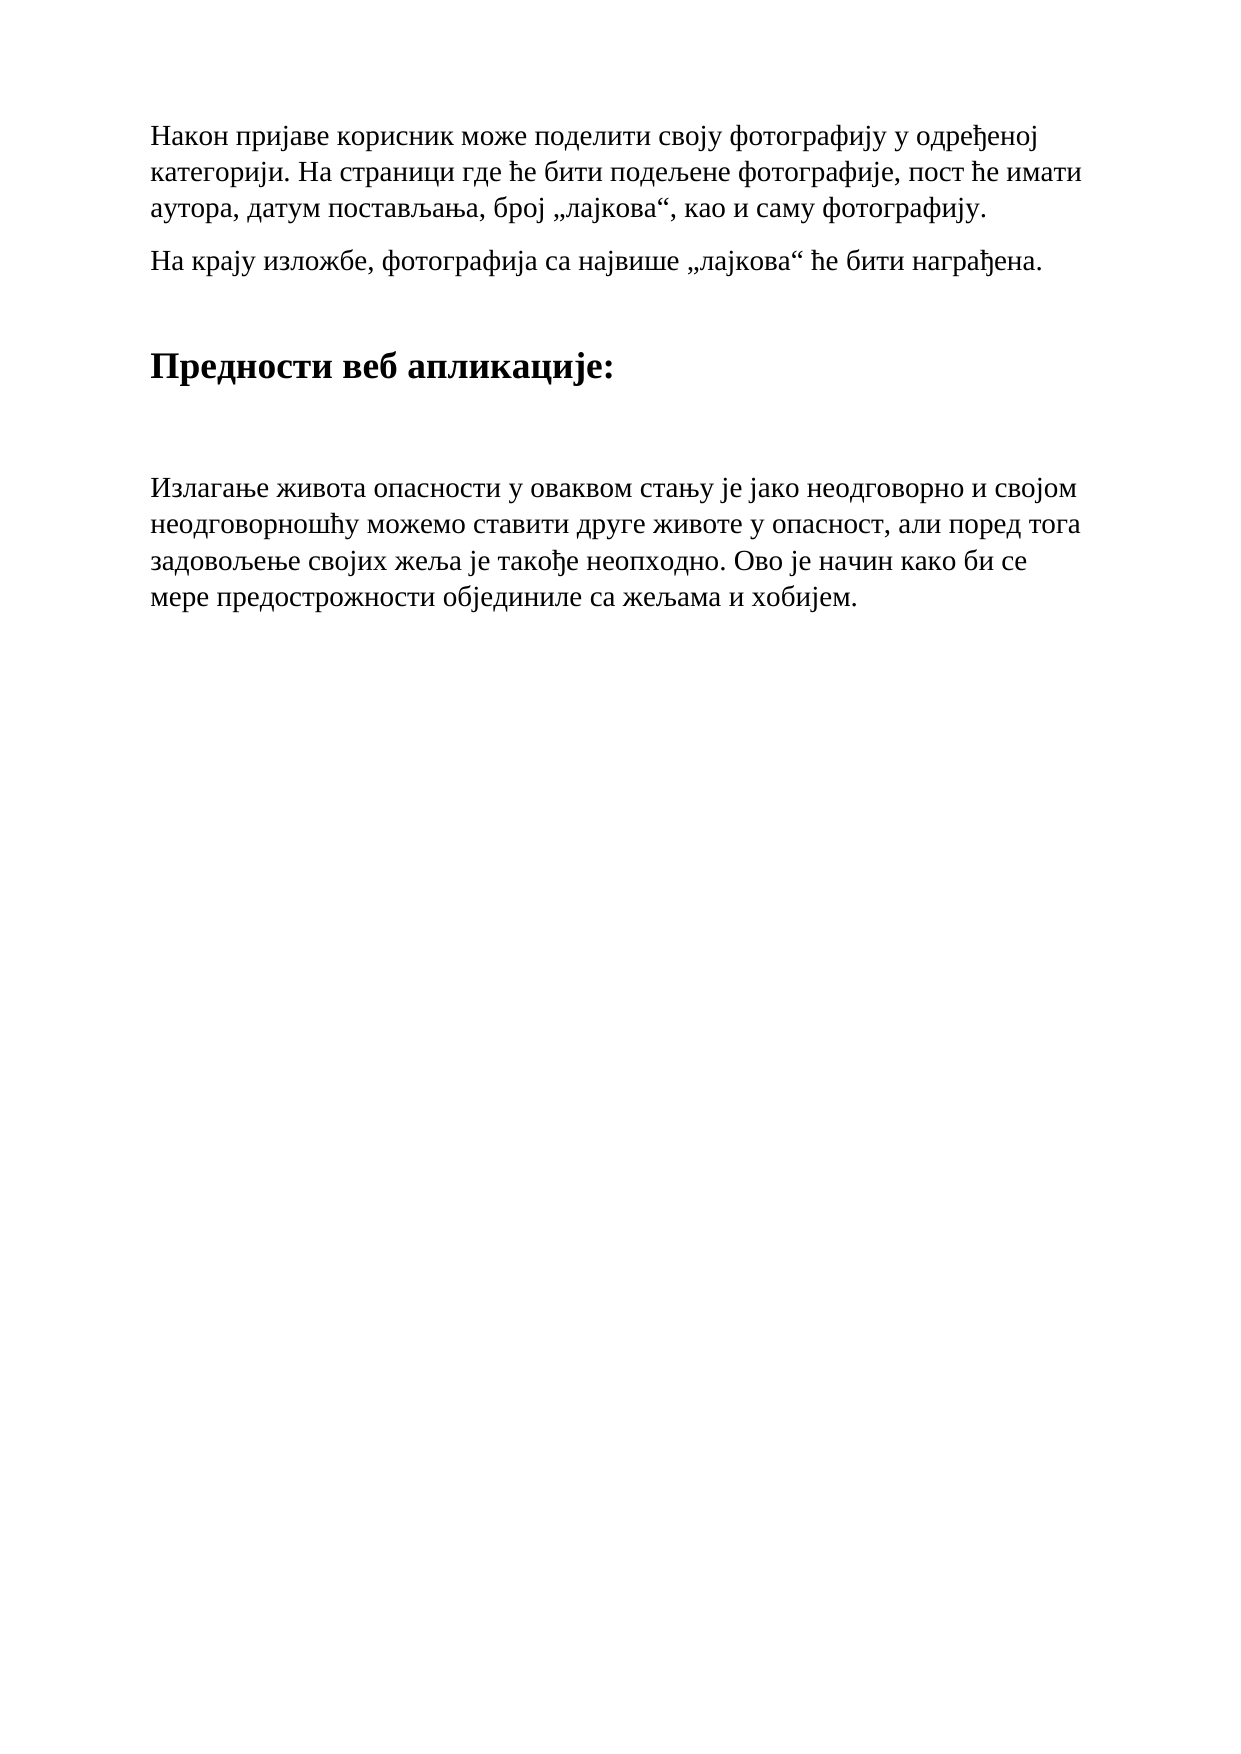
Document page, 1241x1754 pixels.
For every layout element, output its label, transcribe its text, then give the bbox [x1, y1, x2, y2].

text На крају изложбе, фотографија са највише „лајкова“ ће бити награђена. [150, 243, 1091, 277]
text Након пријаве корисник може поделити своју фотографију у одређеној категорији. На страници где ће бити подељене фотографије, пост ће имати аутора, датум постављања, број „лајкова“, као и саму фотографију. [150, 118, 1091, 224]
text Предности веб апликације: [150, 344, 1091, 387]
text Излагање живота опасности у оваквом стању је јако неодговорно и својом неодговорношћу можемо ставити друге животе у опасност, али поред тога задовољење својих жеља је такође неопходно. Ово је начин како би се мере предострожности објединиле са жељама и хобијем. [150, 470, 1091, 612]
